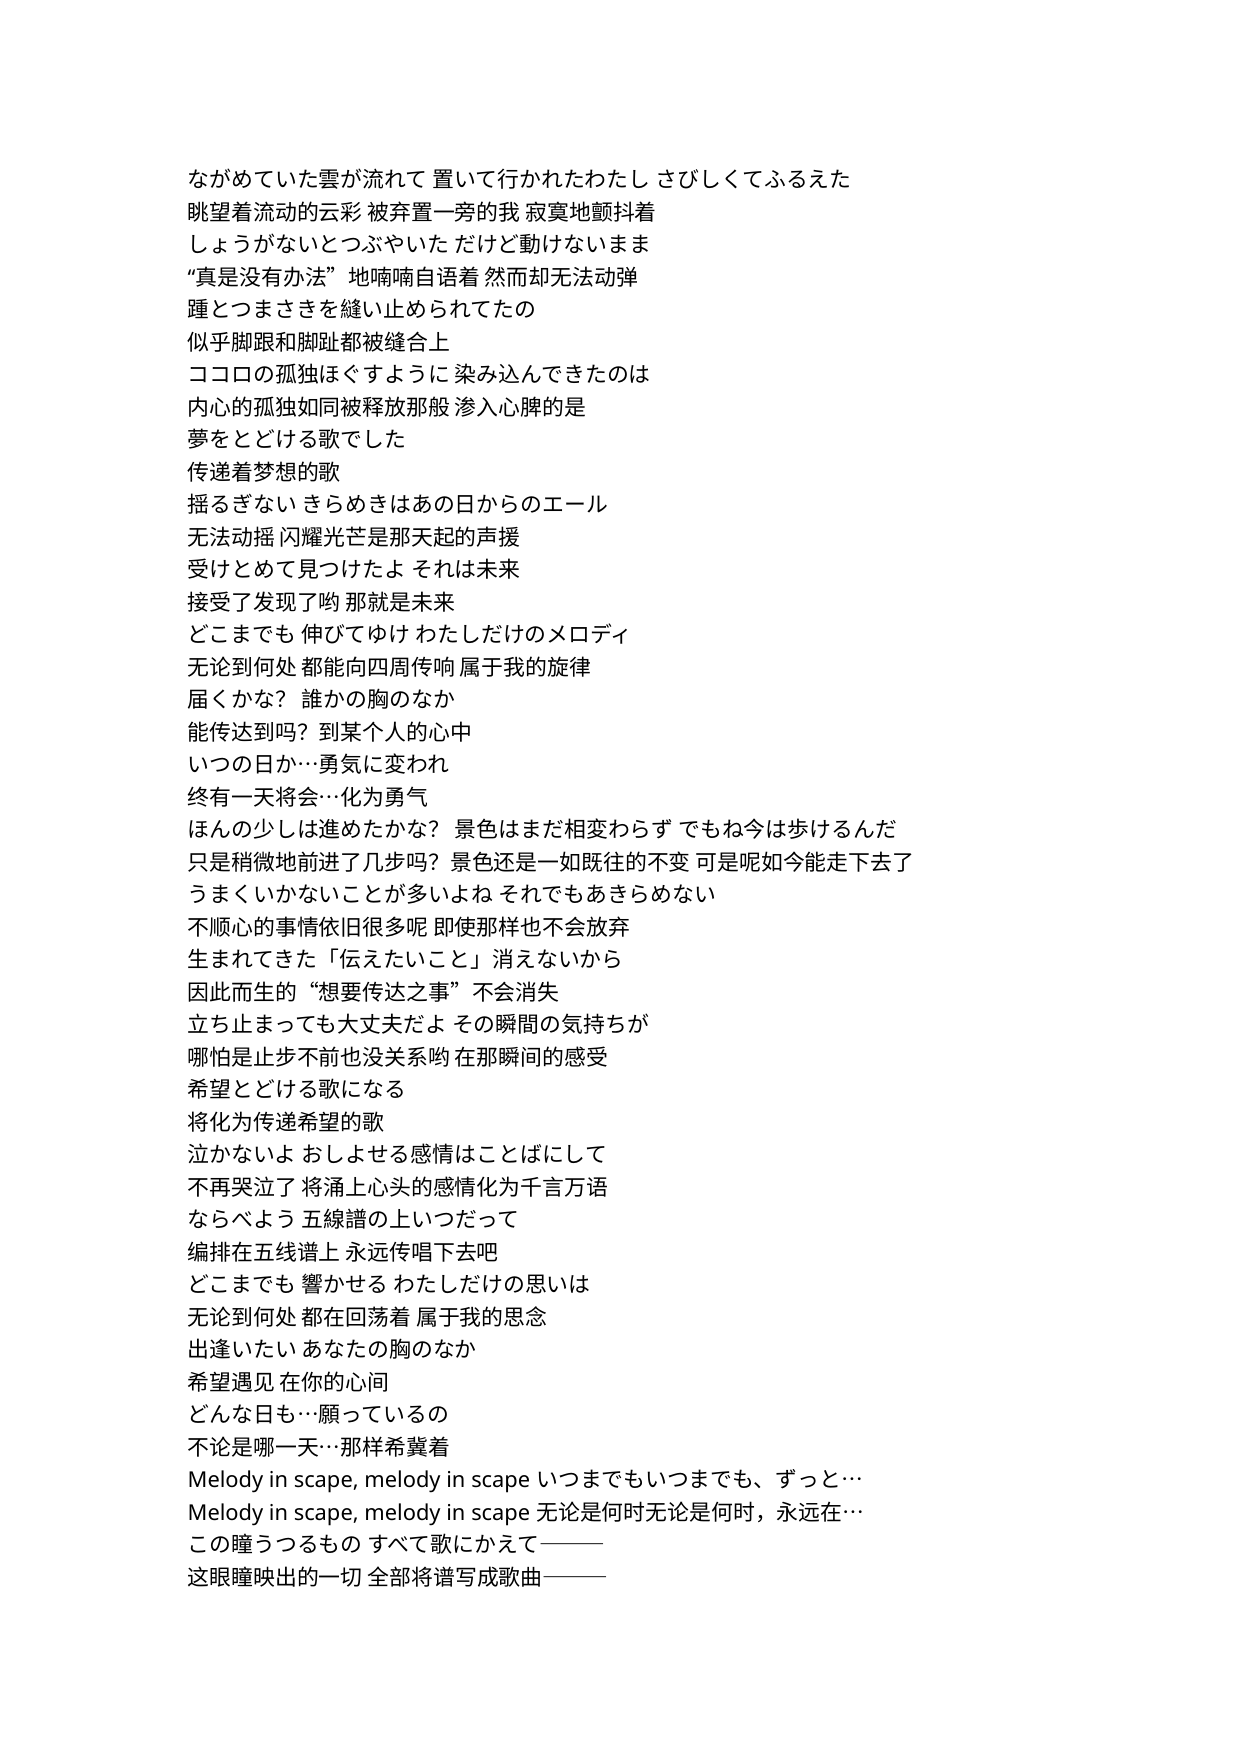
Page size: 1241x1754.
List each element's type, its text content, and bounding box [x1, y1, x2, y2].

text しょうがないとつぶやいた だけど動けないまま [187, 227, 1053, 259]
text 泣かないよ おしよせる感情はことばにして [187, 1137, 1053, 1169]
text 出逢いたい あなたの胸のなか [187, 1332, 1053, 1364]
text 似乎脚跟和脚趾都被缝合上 [187, 324, 1053, 357]
text 希望遇见 在你的心间 [187, 1364, 1053, 1397]
text 希望とどける歌になる [187, 1072, 1053, 1104]
text 哪怕是止步不前也没关系哟 在那瞬间的感受 [187, 1039, 1053, 1072]
text 踵とつまさきを縫い止められてたの [187, 292, 1053, 324]
text 无法动摇 闪耀光芒是那天起的声援 [187, 519, 1053, 552]
text 眺望着流动的云彩 被弃置一旁的我 寂寞地颤抖着 [187, 194, 1053, 227]
text 生まれてきた「伝えたいこと」消えないから [187, 942, 1053, 974]
text ながめていた雲が流れて 置いて行かれたわたし さびしくてふるえた [187, 162, 1053, 194]
text 夢をとどける歌でした [187, 422, 1053, 454]
text “真是没有办法”地喃喃自语着 然而却无法动弹 [187, 259, 1053, 292]
text ならべよう 五線譜の上いつだって [187, 1202, 1053, 1234]
text 揺るぎない きらめきはあの日からのエール [187, 487, 1053, 519]
text 内心的孤独如同被释放那般 渗入心脾的是 [187, 389, 1053, 422]
text 传递着梦想的歌 [187, 454, 1053, 487]
text 无论到何处 都在回荡着 属于我的思念 [187, 1299, 1053, 1332]
text 不论是哪一天…那样希冀着 [187, 1429, 1053, 1462]
text 编排在五线谱上 永远传唱下去吧 [187, 1234, 1053, 1267]
text 接受了发现了哟 那就是未来 [187, 584, 1053, 617]
text Melody in scape, melody in scape 无论是何时无论是何时，永远在… [187, 1494, 1053, 1527]
text 终有一天将会…化为勇气 [187, 779, 1053, 812]
text 这眼瞳映出的一切 全部将谱写成歌曲――― [187, 1559, 1053, 1592]
text 将化为传递希望的歌 [187, 1104, 1053, 1137]
text 无论到何处 都能向四周传响 属于我的旋律 [187, 649, 1053, 682]
text 届くかな？ 誰かの胸のなか [187, 682, 1053, 714]
text いつの日か…勇気に変われ [187, 747, 1053, 779]
text どこまでも 伸びてゆけ わたしだけのメロディ [187, 617, 1053, 649]
text ココロの孤独ほぐすように 染み込んできたのは [187, 357, 1053, 389]
text 立ち止まっても大丈夫だよ その瞬間の気持ちが [187, 1007, 1053, 1039]
text どんな日も…願っているの [187, 1397, 1053, 1429]
text どこまでも 響かせる わたしだけの思いは [187, 1267, 1053, 1299]
text 受けとめて見つけたよ それは未来 [187, 552, 1053, 584]
text 不顺心的事情依旧很多呢 即使那样也不会放弃 [187, 909, 1053, 942]
text うまくいかないことが多いよね それでもあきらめない [187, 877, 1053, 909]
text 只是稍微地前进了几步吗？景色还是一如既往的不变 可是呢如今能走下去了 [187, 844, 1053, 877]
text Melody in scape, melody in scape いつまでもいつまでも、ずっと… [187, 1462, 1053, 1494]
text 不再哭泣了 将涌上心头的感情化为千言万语 [187, 1169, 1053, 1202]
text ほんの少しは進めたかな？ 景色はまだ相変わらず でもね今は歩けるんだ [187, 812, 1053, 844]
text この瞳うつるもの すべて歌にかえて――― [187, 1527, 1053, 1559]
text 因此而生的“想要传达之事”不会消失 [187, 974, 1053, 1007]
text 能传达到吗？到某个人的心中 [187, 714, 1053, 747]
